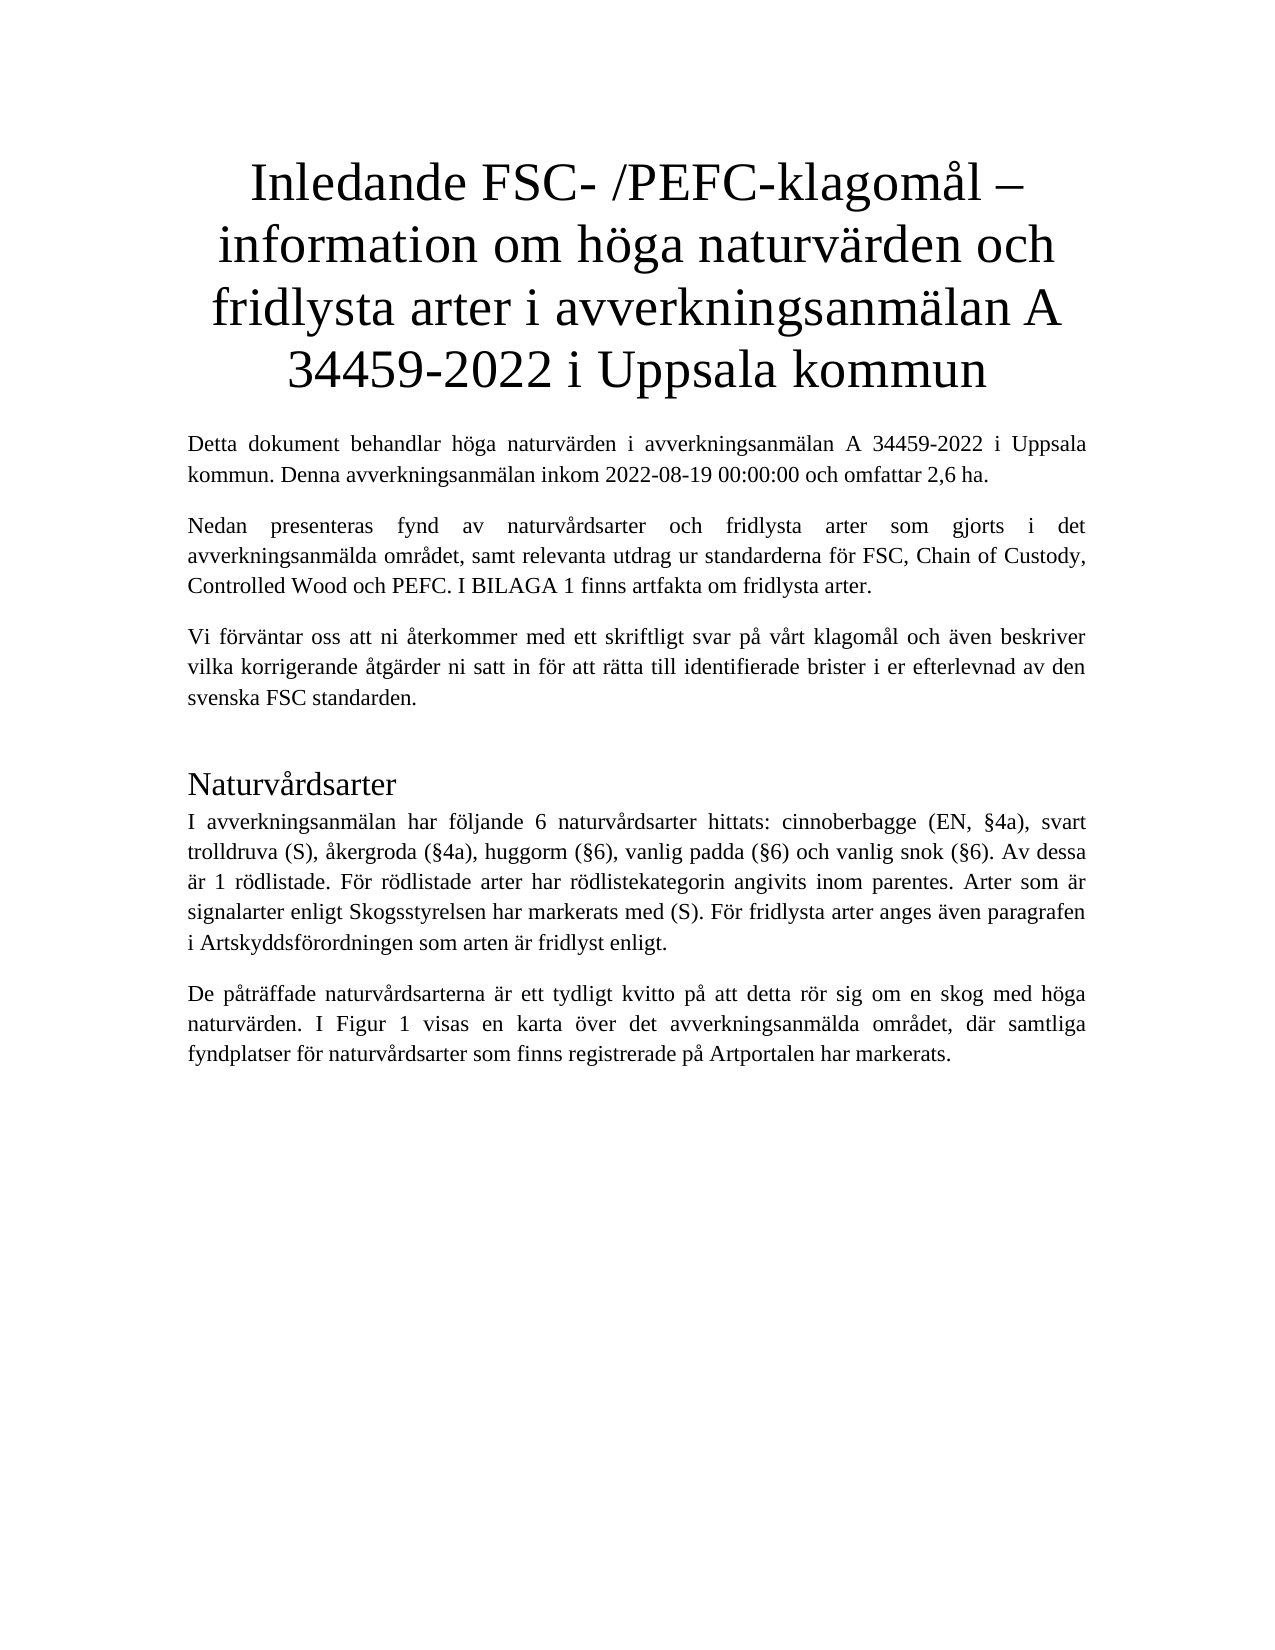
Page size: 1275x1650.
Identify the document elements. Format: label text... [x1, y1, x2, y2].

subtitle Naturvårdsarter [187, 764, 1087, 802]
text De påträffade naturvårdsarterna är ett tydligt kvitto på att detta rör sig om en skog med höga naturvärden. I Figur 1 visas en karta över det avverkningsanmälda området, där samtliga fyndplatser för naturvårdsarter som finns registrerade på Artportalen har markerats. [187, 980, 1087, 1066]
text Vi förväntar oss att ni återkommer med ett skriftligt svar på vårt klagomål och även beskriver vilka korrigerande åtgärder ni satt in för att rätta till identifierade brister i er efterlevnad av den svenska FSC standarden. [187, 623, 1087, 710]
title Inledande FSC- /PEFC-klagomål – information om höga naturvärden och fridlysta arter i avverkningsanmälan A 34459-2022 i Uppsala kommun [187, 150, 1087, 399]
text I avverkningsanmälan har följande 6 naturvårdsarter hittats: cinnoberbagge (EN, §4a), svart trolldruva (S), åkergroda (§4a), huggorm (§6), vanlig padda (§6) och vanlig snok (§6). Av dessa är 1 rödlistade. För rödlistade arter har rödlistekategorin angivits inom parentes. Arter som är signalarter enligt Skogsstyrelsen har markerats med (S). För fridlysta arter anges även paragrafen i Artskyddsförordningen som arten är fridlyst enligt. [187, 808, 1087, 955]
text Detta dokument behandlar höga naturvärden i avverkningsanmälan A 34459-2022 i Uppsala kommun. Denna avverkningsanmälan inkom 2022-08-19 00:00:00 och omfattar 2,6 ha. [187, 430, 1087, 487]
text Nedan presenteras fynd av naturvårdsarter och fridlysta arter som gjorts i det avverkningsanmälda området, samt relevanta utdrag ur standarderna för FSC, Chain of Custody, Controlled Wood och PEFC. I BILAGA 1 finns artfakta om fridlysta arter. [187, 512, 1087, 598]
